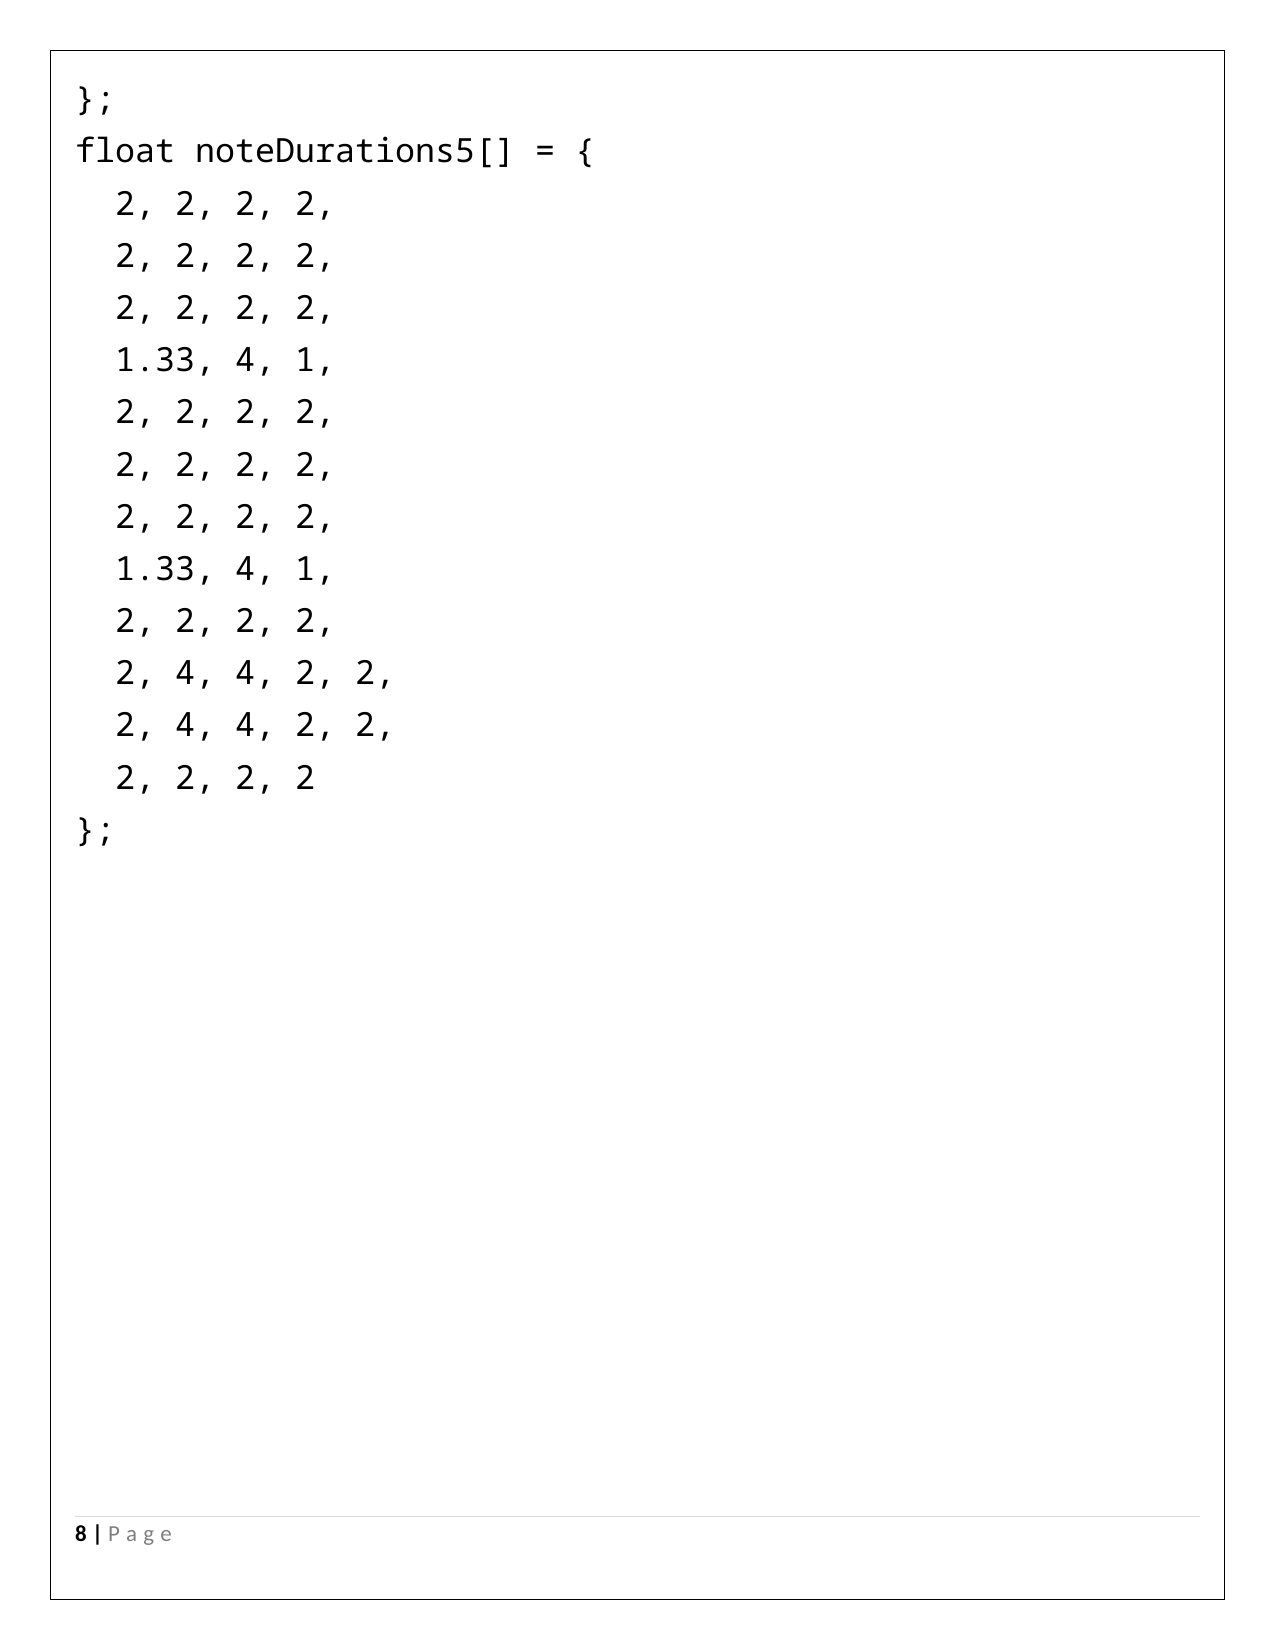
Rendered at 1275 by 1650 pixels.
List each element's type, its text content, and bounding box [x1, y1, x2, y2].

text 2, 2, 2, 2 [75, 753, 1200, 799]
text 2, 2, 2, 2, [75, 284, 1200, 329]
text 2, 2, 2, 2, [75, 232, 1200, 277]
text 2, 2, 2, 2, [75, 492, 1200, 538]
text 1.33, 4, 1, [75, 545, 1200, 590]
text float noteDurations5[] = { [75, 127, 1200, 173]
text 2, 2, 2, 2, [75, 179, 1200, 225]
text 2, 2, 2, 2, [75, 597, 1200, 642]
text 2, 2, 2, 2, [75, 388, 1200, 433]
text }; [75, 806, 1200, 851]
text 2, 4, 4, 2, 2, [75, 649, 1200, 694]
text 2, 4, 4, 2, 2, [75, 701, 1200, 747]
text 2, 2, 2, 2, [75, 440, 1200, 486]
text }; [75, 75, 1200, 120]
text 1.33, 4, 1, [75, 336, 1200, 381]
